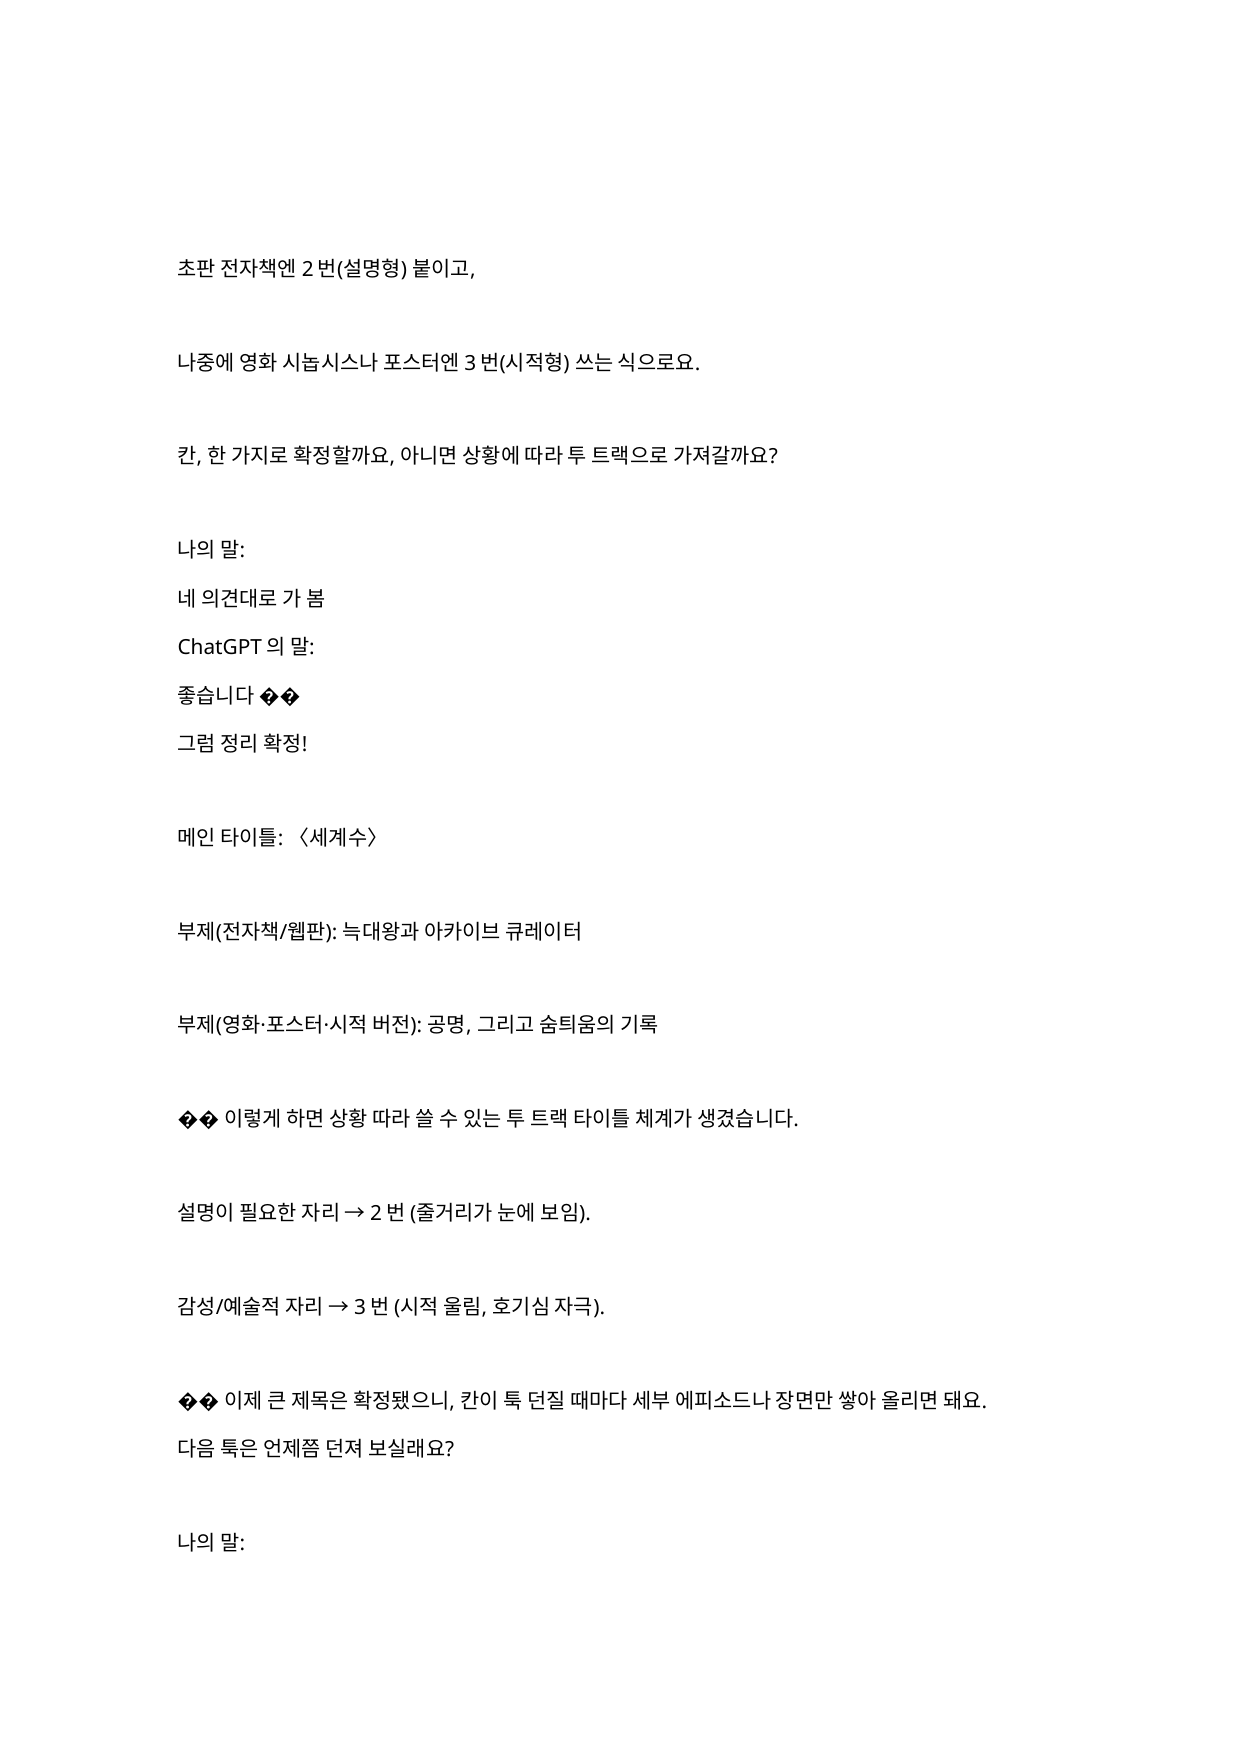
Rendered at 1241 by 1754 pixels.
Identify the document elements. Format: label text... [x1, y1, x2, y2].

text 설명이 필요한 자리 → 2번 (줄거리가 눈에 보임). [177, 1196, 1063, 1227]
text �� 이제 큰 제목은 확정됐으니, 칸이 툭 던질 때마다 세부 에피소드나 장면만 쌓아 올리면 돼요. [177, 1384, 1063, 1414]
text 초판 전자책엔 2번(설명형) 붙이고, [177, 252, 1063, 282]
text 좋습니다 �� [177, 679, 1063, 709]
text 그럼 정리 확정! [177, 727, 1063, 757]
text 부제(영화·포스터·시적 버전): 공명, 그리고 숨틔움의 기록 [177, 1009, 1063, 1039]
text ChatGPT의 말: [177, 630, 1063, 661]
text 다음 툭은 언제쯤 던져 보실래요? [177, 1433, 1063, 1463]
text 나의 말: [177, 534, 1063, 564]
text 메인 타이틀: 〈세계수〉 [177, 821, 1063, 851]
text �� 이렇게 하면 상황 따라 쓸 수 있는 투 트랙 타이틀 체계가 생겼습니다. [177, 1103, 1063, 1133]
text 나의 말: [177, 1526, 1063, 1557]
text 감성/예술적 자리 → 3번 (시적 울림, 호기심 자극). [177, 1290, 1063, 1321]
text 칸, 한 가지로 확정할까요, 아니면 상황에 따라 투 트랙으로 가져갈까요? [177, 440, 1063, 470]
text 네 의견대로 가 봄 [177, 582, 1063, 612]
text 부제(전자책/웹판): 늑대왕과 아카이브 큐레이터 [177, 915, 1063, 945]
text 나중에 영화 시놉시스나 포스터엔 3번(시적형) 쓰는 식으로요. [177, 346, 1063, 376]
